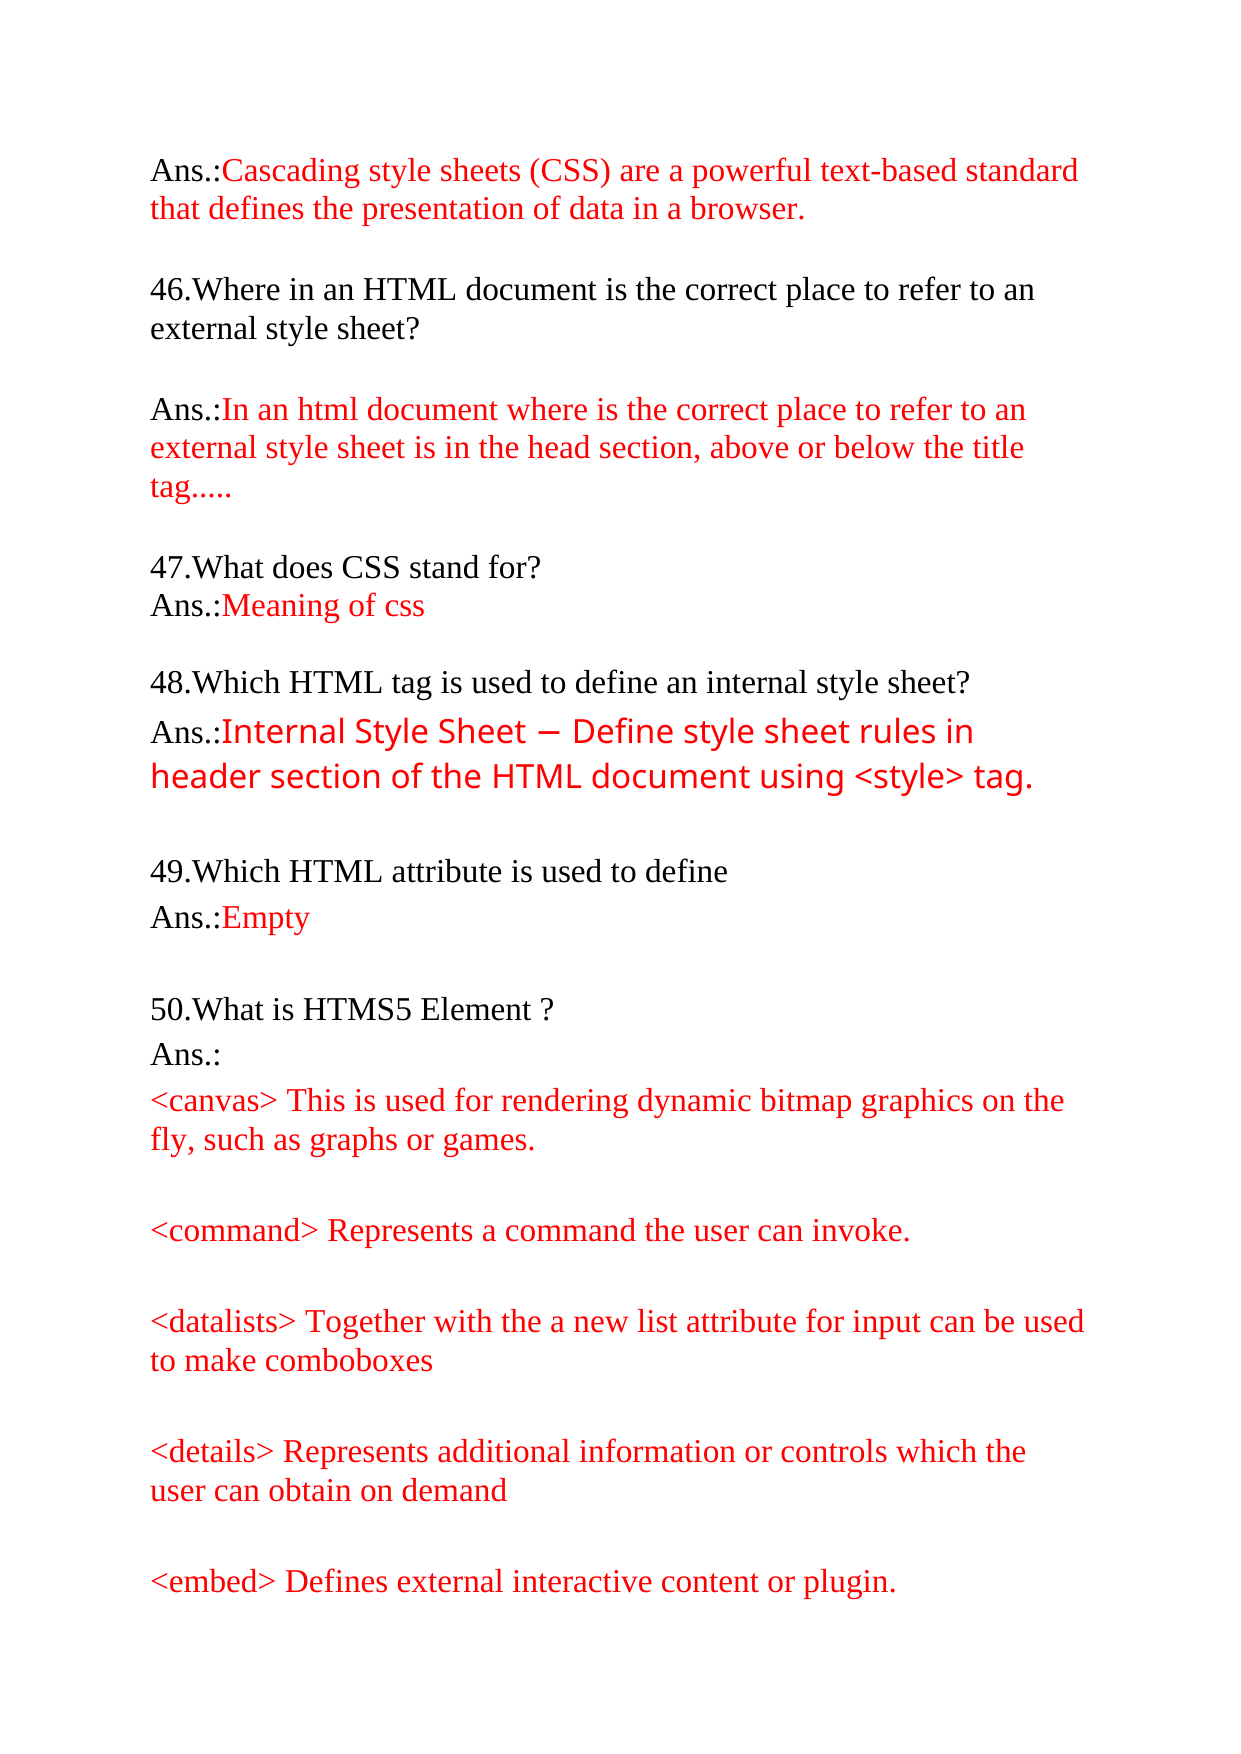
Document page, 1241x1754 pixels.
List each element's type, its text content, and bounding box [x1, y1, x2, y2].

text <embed> Defines external interactive content or plugin. [150, 1561, 1090, 1599]
text 50.What is HTMS5 Element ? [150, 989, 1090, 1027]
text Ans.:In an html document where is the correct place to refer to an external style sheet is in the head section, above or below the title tag..... [150, 389, 1090, 504]
text <datalists> Together with the a new list attribute for input can be used to make comboboxes [150, 1302, 1090, 1378]
text 49.Which HTML attribute is used to define [150, 852, 1090, 890]
text Ans.:Internal Style Sheet − Define style sheet rules in header section of the HTML document using <style> tag. [150, 708, 1090, 799]
text 46.Where in an HTML document is the correct place to refer to an external style sheet? [150, 269, 1090, 346]
text Ans.:Cascading style sheets (CSS) are a powerful text-based standard that defines the presentation of data in a browser. [150, 150, 1090, 227]
text <canvas> This is used for rendering dynamic bitmap graphics on the fly, such as graphs or games. [150, 1080, 1090, 1157]
text <details> Represents additional information or controls which the user can obtain on demand [150, 1431, 1090, 1508]
text <command> Represents a command the user can invoke. [150, 1210, 1090, 1248]
text Ans.:Empty [150, 897, 1090, 936]
text 48.Which HTML tag is used to define an internal style sheet? [150, 662, 1090, 700]
text Ans.:Meaning of css [150, 585, 1090, 624]
text 47.What does CSS stand for? [150, 547, 1090, 585]
text Ans.: [150, 1035, 1090, 1073]
